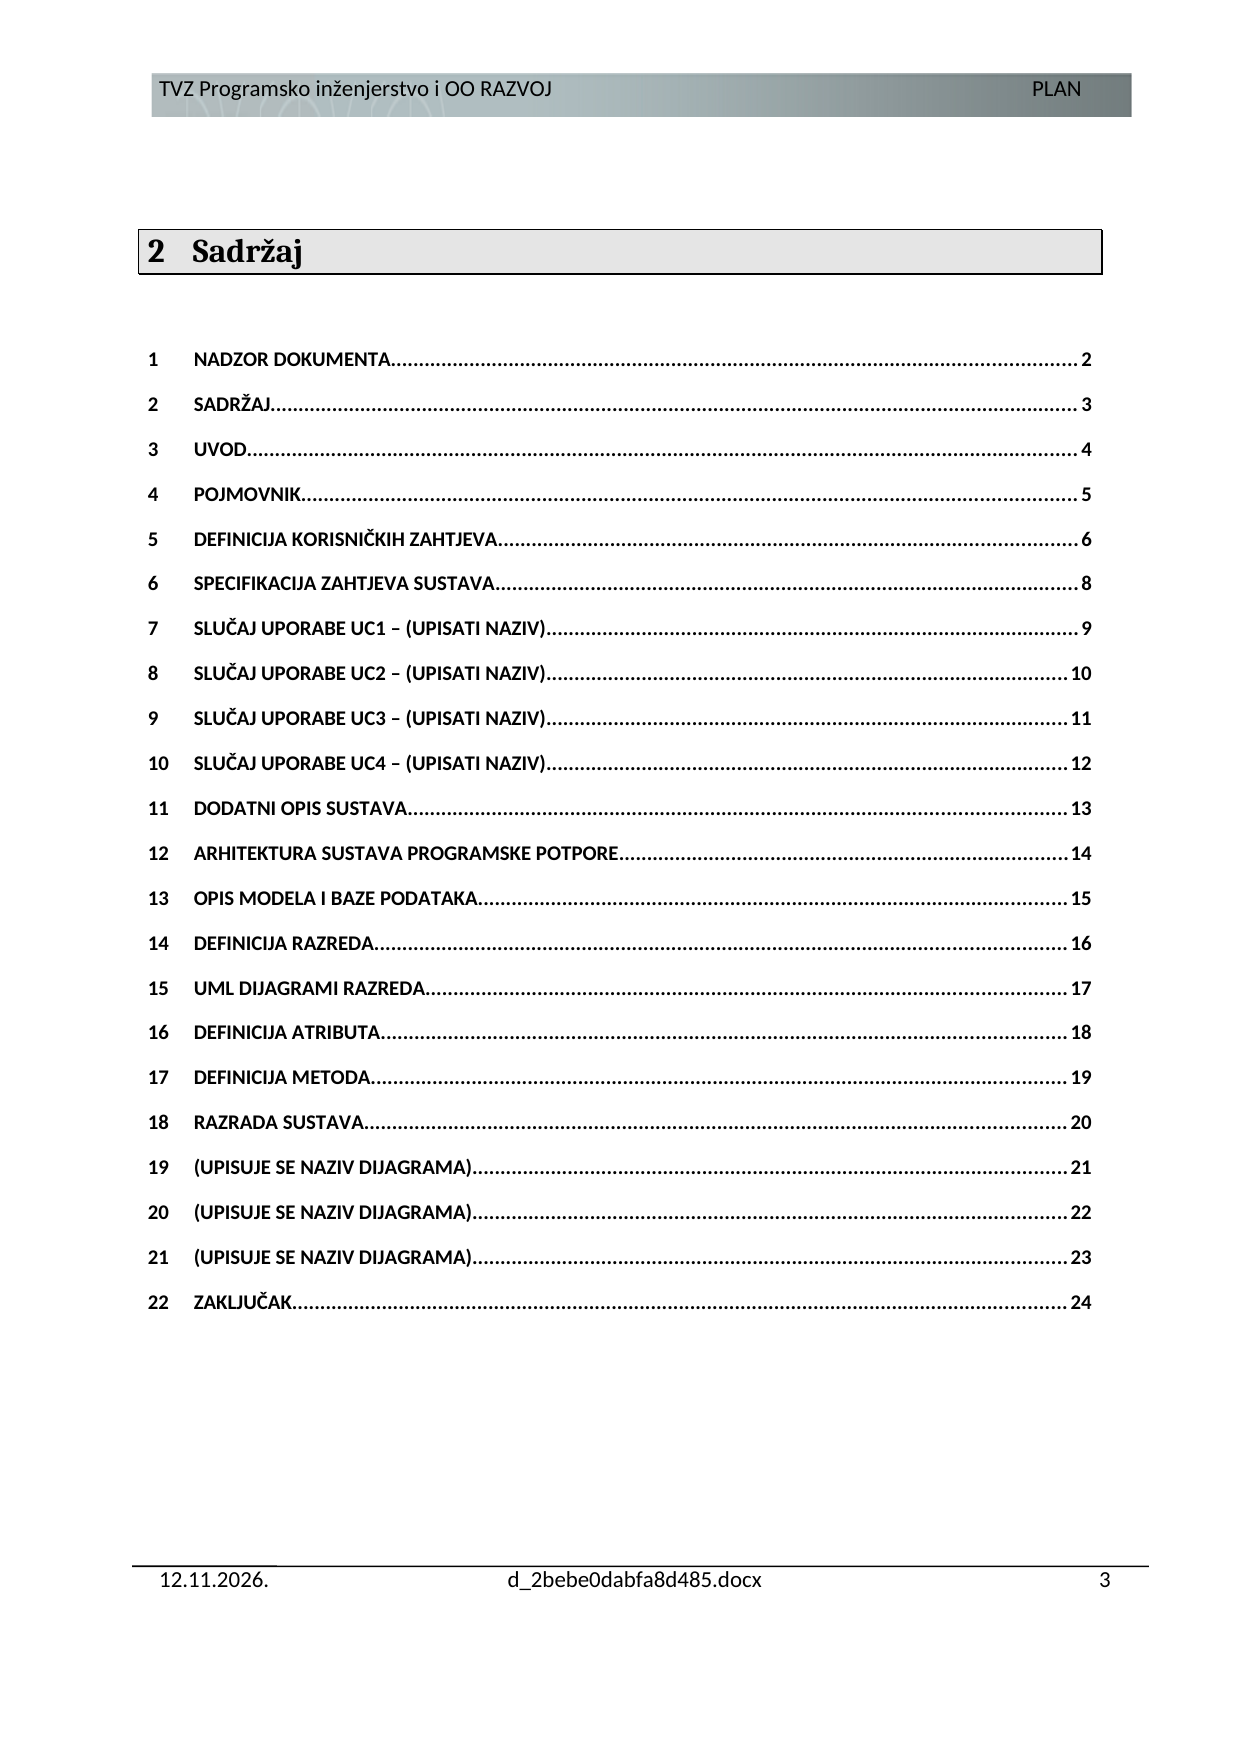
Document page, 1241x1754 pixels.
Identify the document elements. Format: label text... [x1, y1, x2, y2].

text 19 (upisuje se naziv dijagrama) 21 [148, 1154, 1093, 1180]
picture [151, 73, 1132, 117]
text 6 Specifikacija zahtjeva sustava 8 [148, 571, 1093, 596]
text 10 Slučaj uporabe UC4 – (upisati naziv) 12 [148, 750, 1093, 776]
text 1 Nadzor dokumenta 2 [148, 346, 1093, 372]
text 20 (upisuje se naziv dijagrama) 22 [148, 1199, 1093, 1224]
text 8 Slučaj uporabe UC2 – (upisati naziv) 10 [148, 660, 1093, 686]
subtitle Sadržaj [139, 230, 1101, 273]
text 5 Definicija korisničkih zahtjeva 6 [148, 526, 1093, 551]
text 9 Slučaj uporabe UC3 – (upisati naziv) 11 [148, 705, 1093, 731]
text 22 Zaključak 24 [148, 1289, 1093, 1314]
text 14 Definicija razreda 16 [148, 930, 1093, 955]
text 2 Sadržaj 3 [148, 391, 1093, 416]
text 3 Uvod 4 [148, 436, 1093, 461]
text 13 Opis modela i baze podataka 15 [148, 885, 1093, 910]
text 12 Arhitektura sustava programske potpore 14 [148, 840, 1093, 865]
text 18 Razrada sustava 20 [148, 1109, 1093, 1135]
text 17 Definicija metoda 19 [148, 1064, 1093, 1090]
text 21 (upisuje se naziv dijagrama) 23 [148, 1244, 1093, 1269]
text 15 UML dijagrami razreda 17 [148, 975, 1093, 1000]
text 4 Pojmovnik 5 [148, 481, 1093, 506]
text 16 Definicija atributa 18 [148, 1019, 1093, 1045]
text 11 Dodatni opis sustava 13 [148, 795, 1093, 821]
text 7 Slučaj uporabe UC1 – (upisati naziv) 9 [148, 616, 1093, 641]
